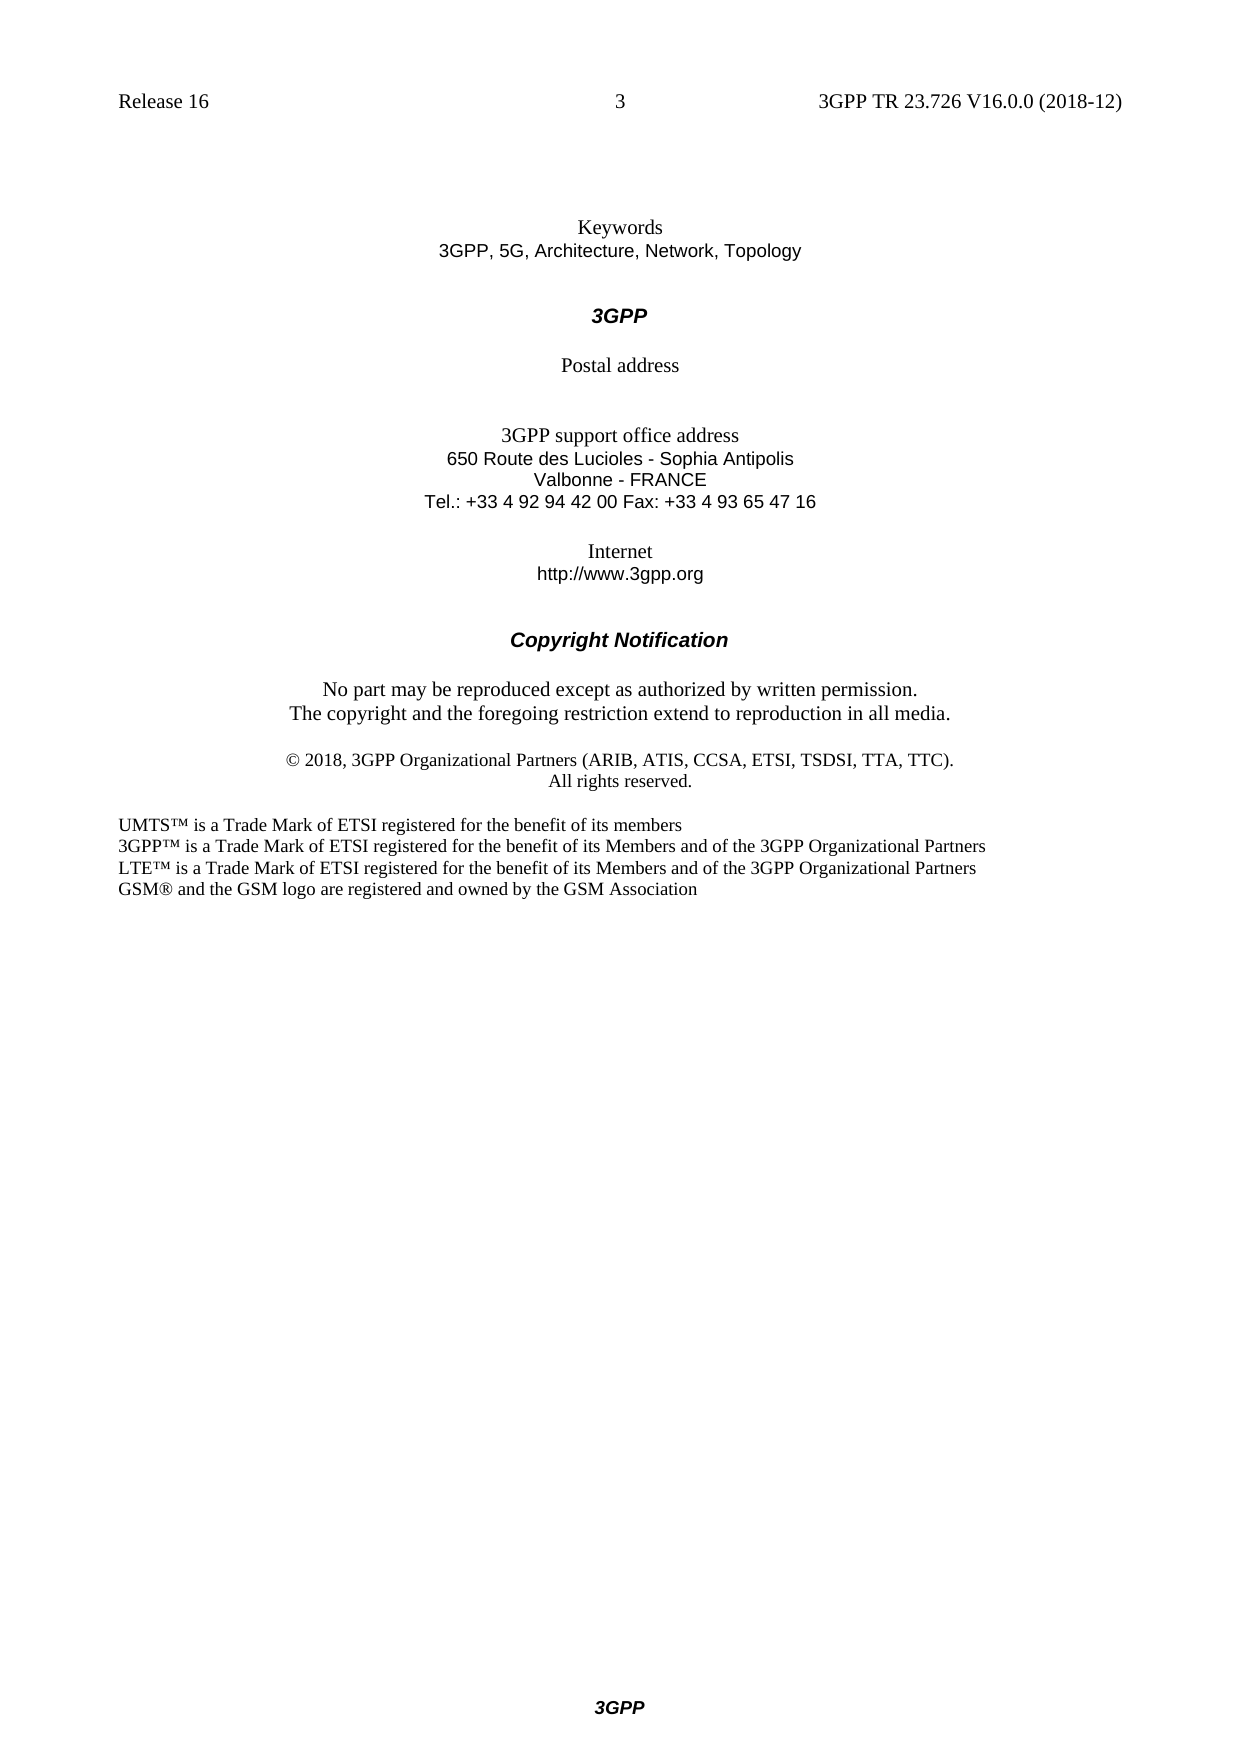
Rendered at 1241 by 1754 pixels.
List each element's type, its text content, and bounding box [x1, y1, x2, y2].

text 650 Route des Lucioles - Sophia Antipolis [413, 447, 827, 469]
text UMTS™ is a Trade Mark of ETSI registered for the benefit of its members [118, 813, 1122, 835]
text All rights reserved. [118, 770, 1122, 792]
text Internet [413, 539, 827, 563]
text http://www.3gpp.org [413, 563, 827, 585]
text Valbonne - FRANCE [413, 469, 827, 491]
text Copyright Notification [118, 628, 1122, 652]
text 3GPP support office address [413, 423, 827, 447]
text GSM® and the GSM logo are registered and owned by the GSM Association [118, 878, 1122, 900]
text 3GPP [413, 304, 827, 328]
text Keywords [413, 215, 827, 239]
text No part may be reproduced except as authorized by written permission. The copyright and the foregoing restriction extend to reproduction in all media. [118, 677, 1122, 725]
text Postal address [413, 353, 827, 377]
text 3GPP™ is a Trade Mark of ETSI registered for the benefit of its Members and of the 3GPP Organizational Partners LTE™ is a Trade Mark of ETSI registered for the benefit of its Members and of the 3GPP Organizational Partners [118, 835, 1122, 878]
text Tel.: +33 4 92 94 42 00 Fax: +33 4 93 65 47 16 [413, 491, 827, 512]
text © 2018, 3GPP Organizational Partners (ARIB, ATIS, CCSA, ETSI, TSDSI, TTA, TTC). [118, 749, 1122, 770]
text 3GPP, 5G, Architecture, Network, Topology [413, 239, 827, 261]
